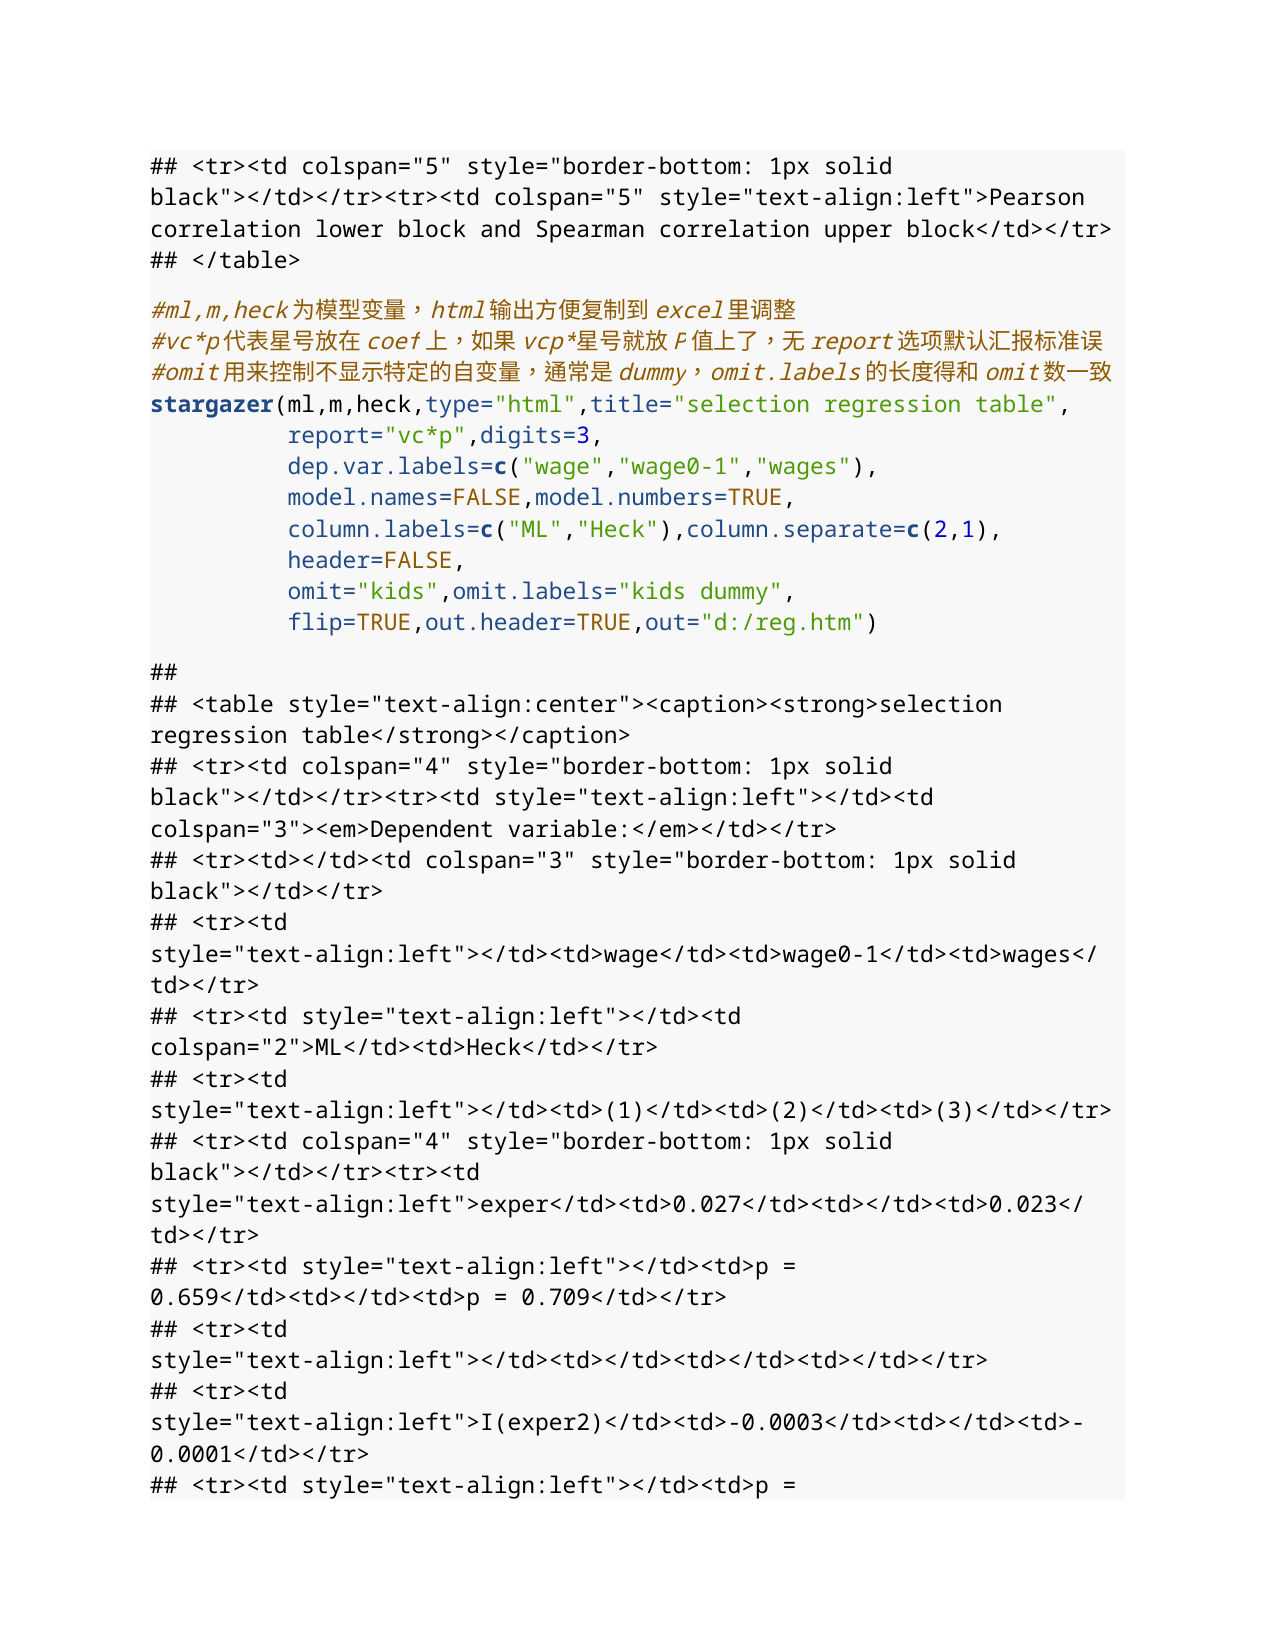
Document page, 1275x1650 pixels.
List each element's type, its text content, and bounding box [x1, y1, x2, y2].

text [150, 656, 1125, 1500]
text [150, 150, 1125, 275]
text #ml,m,heck为模型变量，html输出方便复制到excel里调整 #vc*p代表星号放在coef上，如果vcp*星号就放P值上了，无report选项默认汇报标准误 #omit用来控制不显示特定的自变量，通常是dummy，omit.labels的长度得和omit数一致 stargazer(ml,m,heck,type="html",title="selection regression table", report="vc*p",digits=3, dep.var.labels=c("wage","wage0-1","wages"), model.names=FALSE,model.numbers=TRUE, column.labels=c("ML","Heck"),column.separate=c(2,1), header=FALSE, omit="kids",omit.labels="kids dummy", flip=TRUE,out.header=TRUE,out="d:/reg.htm") [150, 294, 1125, 637]
